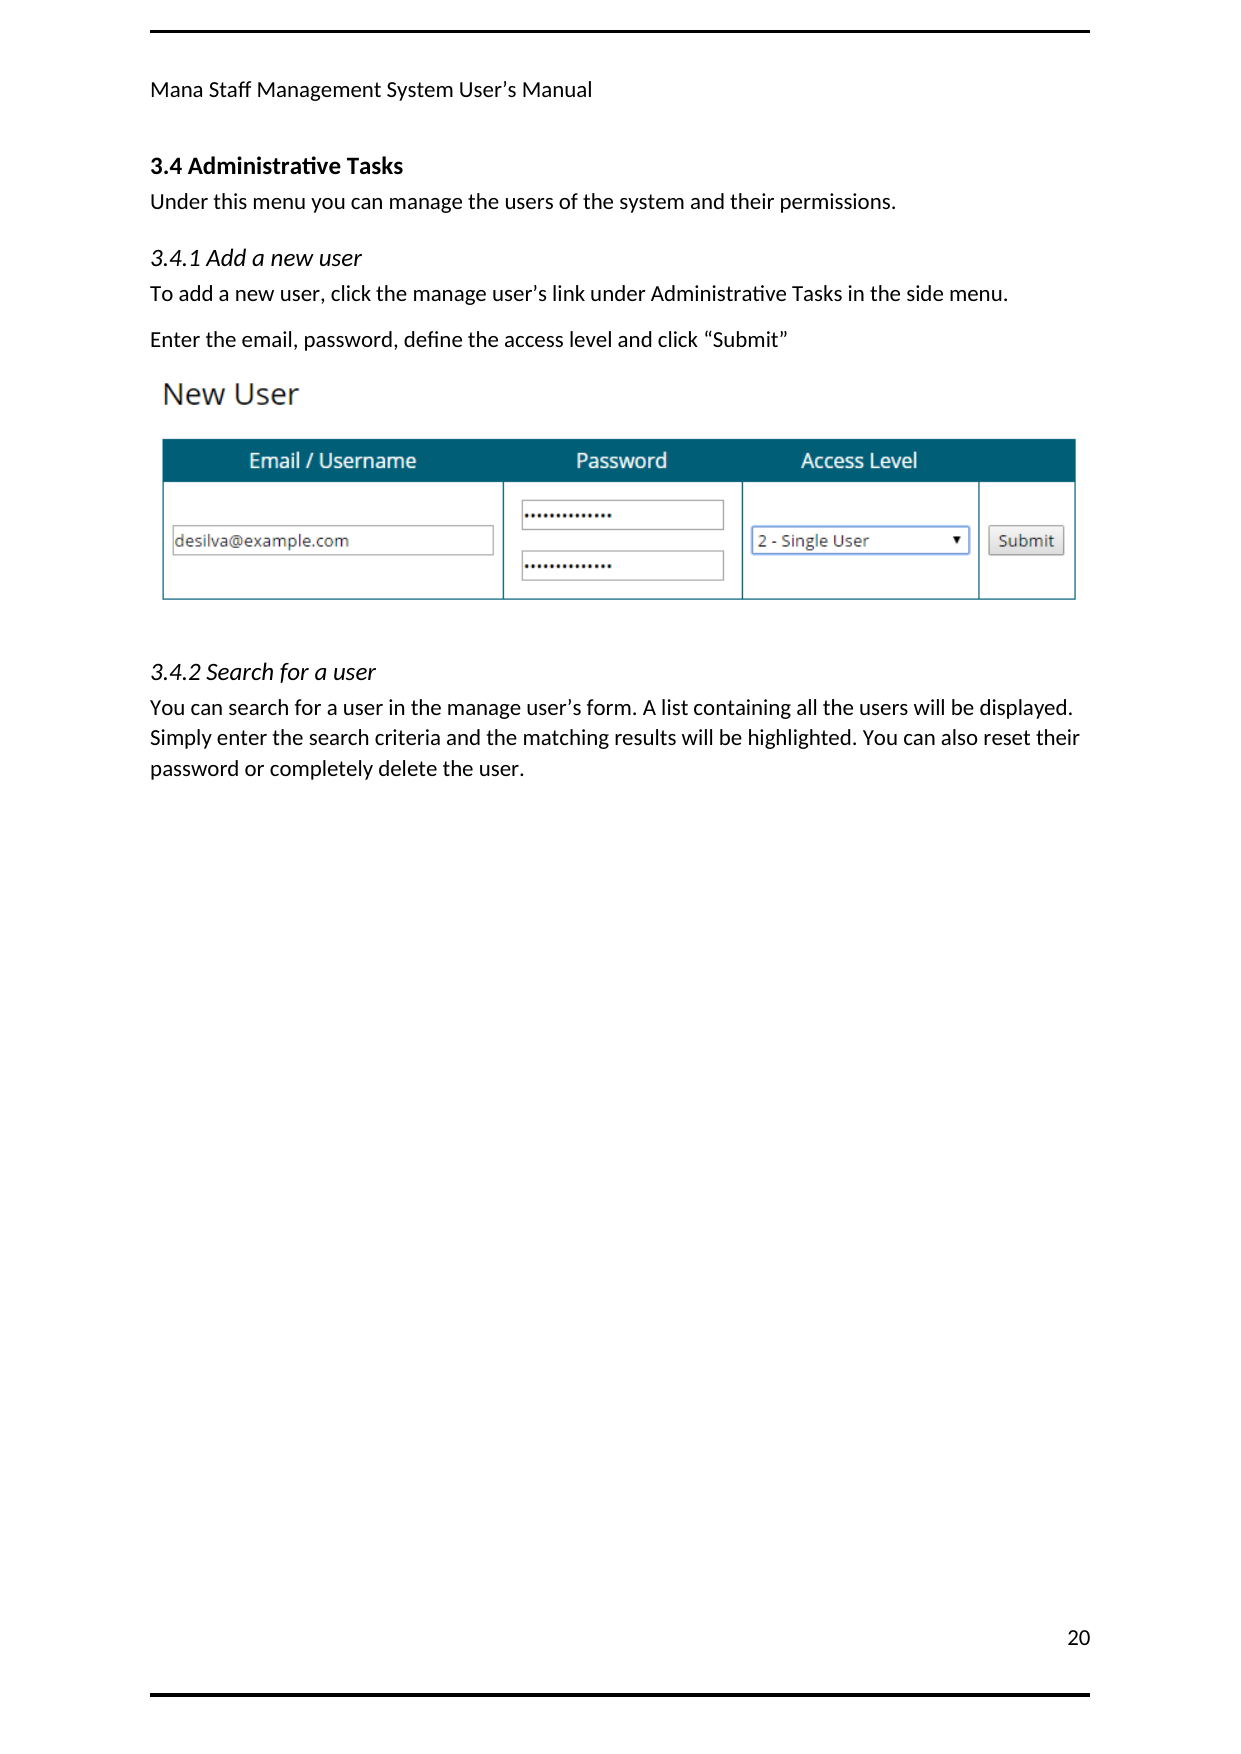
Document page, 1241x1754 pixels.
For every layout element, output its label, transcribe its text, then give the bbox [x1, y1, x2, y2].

text Enter the email, password, define the access level and click “Submit” [150, 326, 1090, 354]
text Under this menu you can manage the users of the system and their permissions. [150, 187, 1090, 215]
subtitle 3.4.2 Search for a user [150, 656, 1090, 687]
text To add a new user, click the manage user’s link under Administrative Tasks in the side menu. [150, 279, 1090, 307]
text You can search for a user in the manage user’s form. A list containing all the users will be displayed. Simply enter the search criteria and the matching results will be highlighted. You can also reset their password or completely delete the user. [150, 693, 1090, 782]
subtitle 3.4.1 Add a new user [150, 242, 1090, 272]
picture [150, 372, 1091, 629]
subtitle 3.4 Administrative Tasks [150, 150, 1090, 181]
